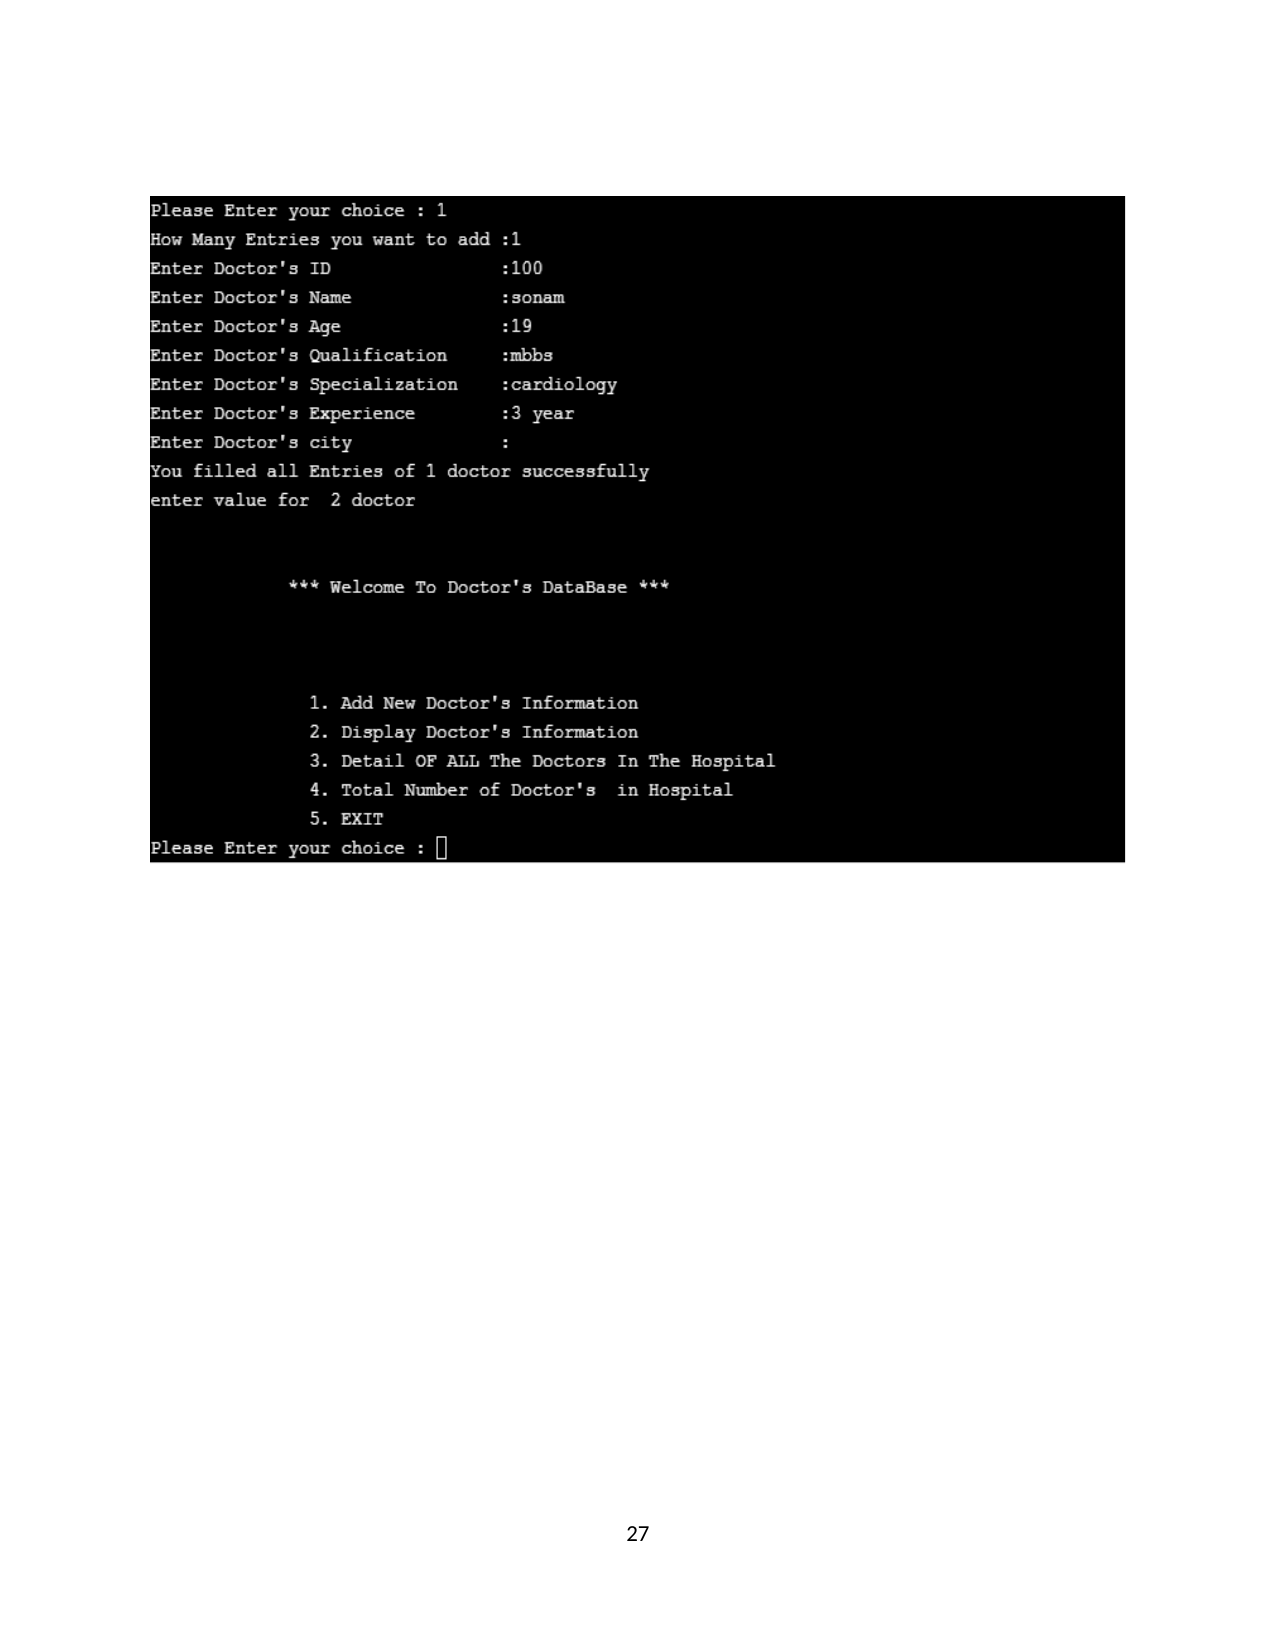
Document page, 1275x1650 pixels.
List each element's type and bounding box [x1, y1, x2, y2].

picture [150, 196, 1125, 864]
